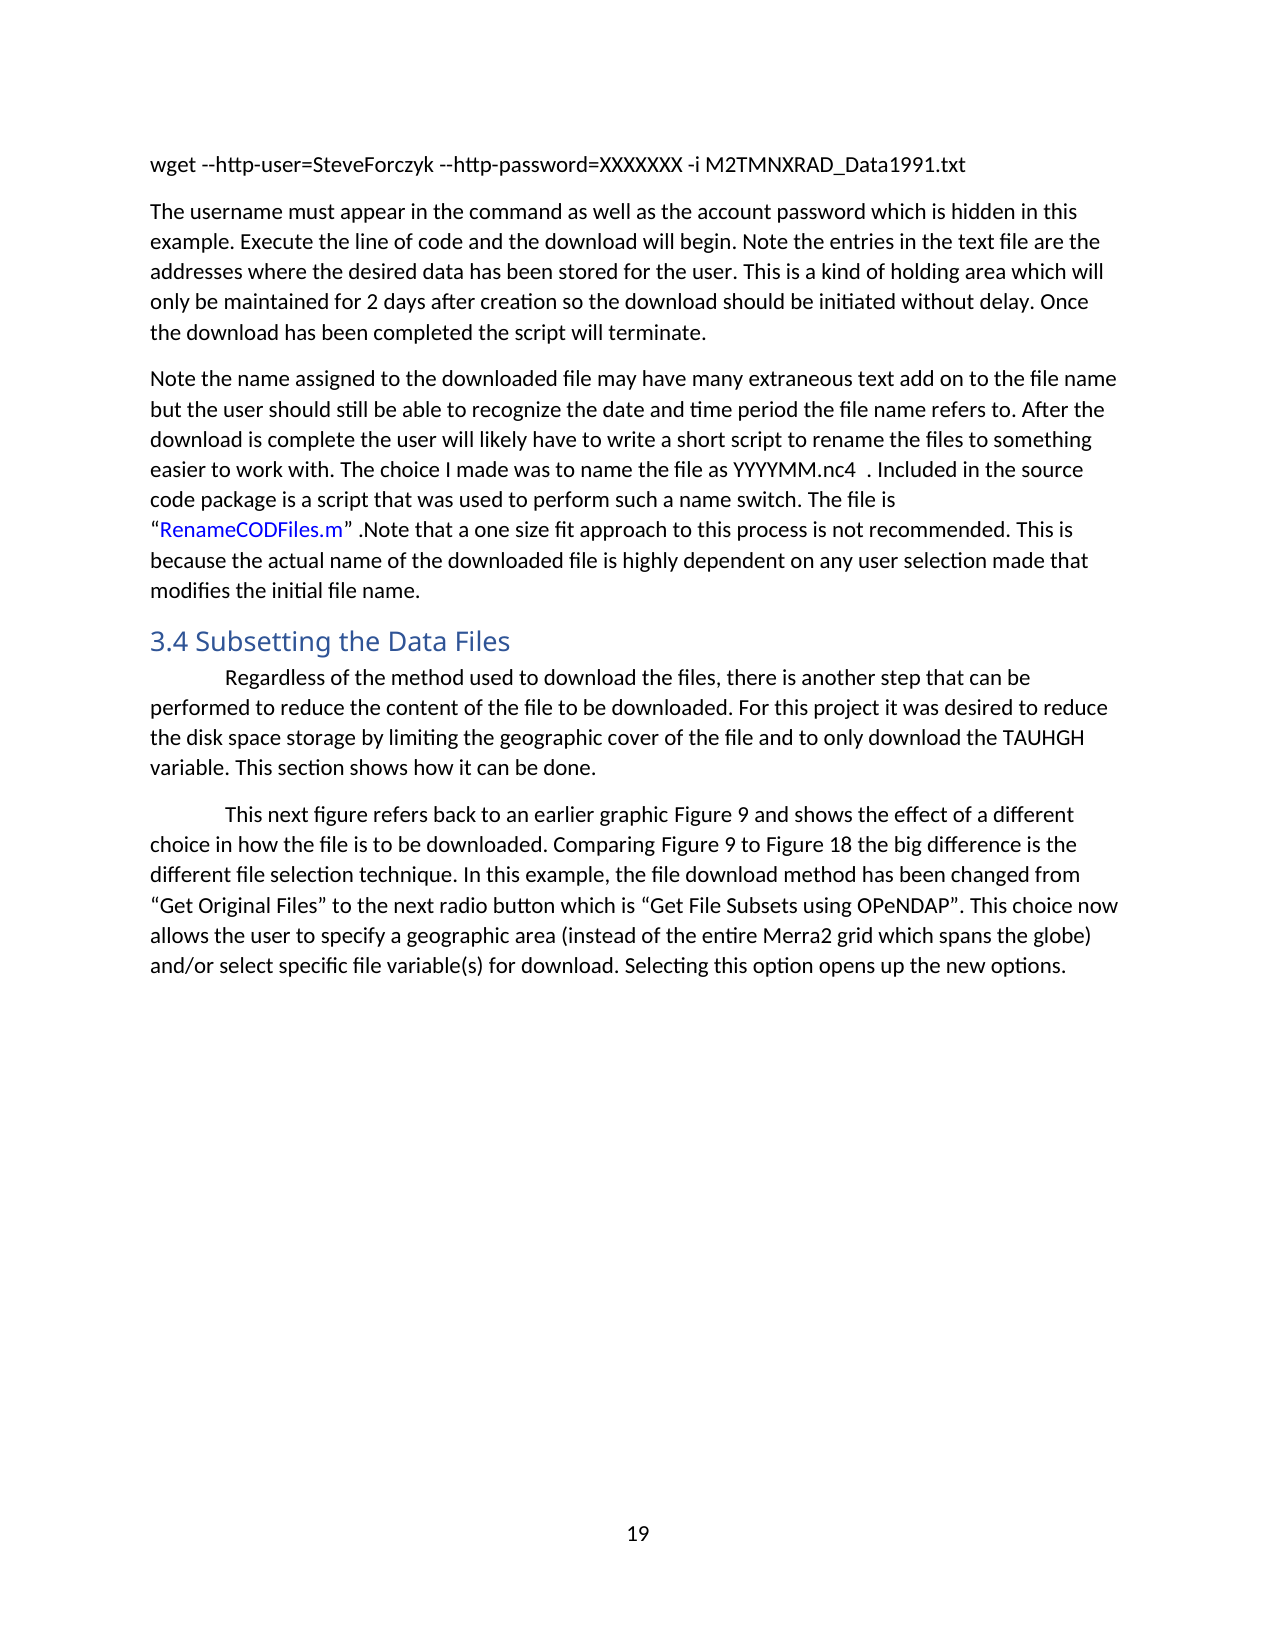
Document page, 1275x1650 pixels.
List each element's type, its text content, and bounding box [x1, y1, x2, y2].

text Note the name assigned to the downloaded file may have many extraneous text add on to the file name but the user should still be able to recognize the date and time period the file name refers to. After the download is complete the user will likely have to write a short script to rename the files to something easier to work with. The choice I made was to name the file as YYYYMM.nc4 . Included in the source code package is a script that was used to perform such a name switch. The file is “RenameCODFiles.m” .Note that a one size fit approach to this process is not recommended. This is because the actual name of the downloaded file is highly dependent on any user selection made that modifies the initial file name. [150, 364, 1125, 604]
text Regardless of the method used to download the files, there is another step that can be performed to reduce the content of the file to be downloaded. For this project it was desired to reduce the disk space storage by limiting the geographic cover of the file and to only download the TAUHGH variable. This section shows how it can be done. [150, 663, 1125, 781]
subtitle 3.4 Subsetting the Data Files [150, 623, 1125, 660]
text This next figure refers back to an earlier graphic Figure 9 and shows the effect of a different choice in how the file is to be downloaded. Comparing Figure 9 to Figure 18 the big difference is the different file selection technique. In this example, the file download method has been changed from “Get Original Files” to the next radio button which is “Get File Subsets using OPeNDAP”. This choice now allows the user to specify a geographic area (instead of the entire Merra2 grid which spans the globe) and/or select specific file variable(s) for download. Selecting this option opens up the new options. [150, 800, 1125, 979]
text The username must appear in the command as well as the account password which is hidden in this example. Execute the line of code and the download will begin. Note the entries in the text file are the addresses where the desired data has been stored for the user. This is a kind of holding area which will only be maintained for 2 days after creation so the download should be initiated without delay. Once the download has been completed the script will terminate. [150, 197, 1125, 346]
text wget --http-user=SteveForczyk --http-password=XXXXXXX -i M2TMNXRAD_Data1991.txt [150, 150, 1125, 178]
